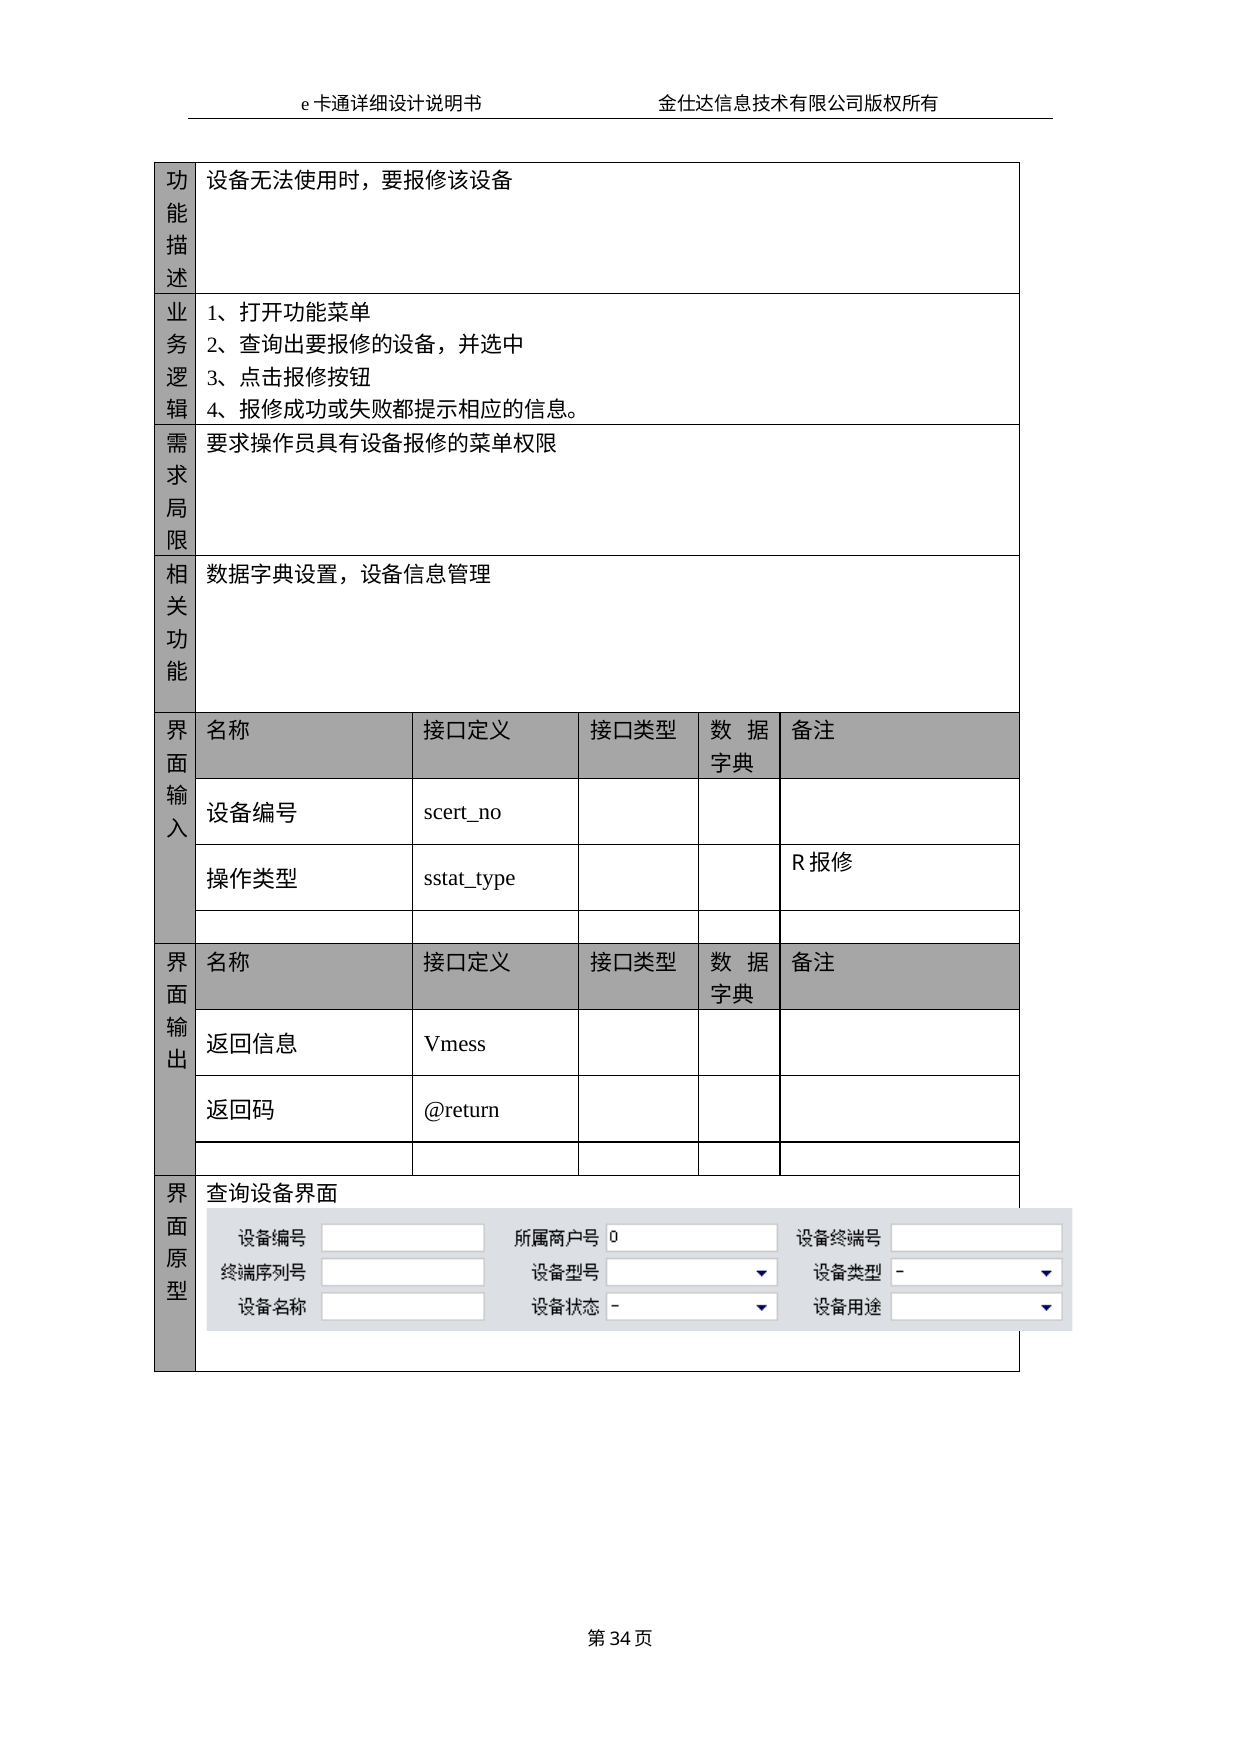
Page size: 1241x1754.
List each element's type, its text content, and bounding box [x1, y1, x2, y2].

table_cell [413, 911, 578, 943]
table_cell [579, 911, 698, 943]
table_cell 接口类型 [579, 944, 698, 1009]
table_cell 要求操作员具有设备报修的菜单权限 [196, 425, 1019, 555]
table_cell [699, 1143, 779, 1175]
table_cell 1、打开功能菜单 2、查询出要报修的设备，并选中 3、点击报修按钮 4、报修成功或失败都提示相应的信息。 [196, 294, 1019, 424]
table_cell 相关功能 [155, 556, 195, 712]
table_cell 界面原型 [155, 1176, 195, 1371]
table_cell [781, 779, 1019, 844]
table_cell 名称 [196, 713, 412, 778]
table_cell 备注 [781, 944, 1019, 1009]
table_cell 接口类型 [579, 713, 698, 778]
table_cell 设备编号 [196, 779, 412, 844]
table_cell @return [413, 1076, 578, 1141]
table_cell [781, 1143, 1019, 1175]
table_cell 备注 [781, 713, 1019, 778]
table_cell [196, 1143, 412, 1175]
table_cell [413, 1143, 578, 1175]
table_cell [699, 911, 779, 943]
table_cell 界面输出 [155, 944, 195, 1175]
table_cell [579, 1010, 698, 1075]
table_cell [699, 1010, 779, 1075]
table_cell [699, 845, 779, 910]
table_cell [699, 1076, 779, 1141]
table_cell [196, 911, 412, 943]
table_cell R报修 [781, 845, 1019, 910]
table_cell 界面输入 [155, 713, 195, 943]
table_cell [781, 1010, 1019, 1075]
table_cell 返回信息 [196, 1010, 412, 1075]
table_cell [699, 779, 779, 844]
table_cell 查询设备界面 [196, 1176, 1019, 1371]
table_cell 数据字典 [699, 944, 779, 1009]
table_cell 名称 [196, 944, 412, 1009]
table_cell 数据字典设置，设备信息管理 [196, 556, 1019, 712]
table_cell 设备无法使用时，要报修该设备 [196, 163, 1019, 293]
table_cell scert_no [413, 779, 578, 844]
picture [206, 1208, 1073, 1331]
table_cell 接口定义 [413, 713, 578, 778]
table_cell 需求局限 [155, 425, 195, 555]
table_cell 数据字典 [699, 713, 779, 778]
table_cell [579, 845, 698, 910]
table_cell 功能描述 [155, 163, 195, 293]
table_cell Vmess [413, 1010, 578, 1075]
table_cell [579, 779, 698, 844]
table_cell 操作类型 [196, 845, 412, 910]
table_cell [781, 1076, 1019, 1141]
table_cell 业务逻辑 [155, 294, 195, 424]
table_cell [579, 1143, 698, 1175]
table_cell 返回码 [196, 1076, 412, 1141]
table_cell [579, 1076, 698, 1141]
table_cell 接口定义 [413, 944, 578, 1009]
table_cell sstat_type [413, 845, 578, 910]
table_cell [781, 911, 1019, 943]
